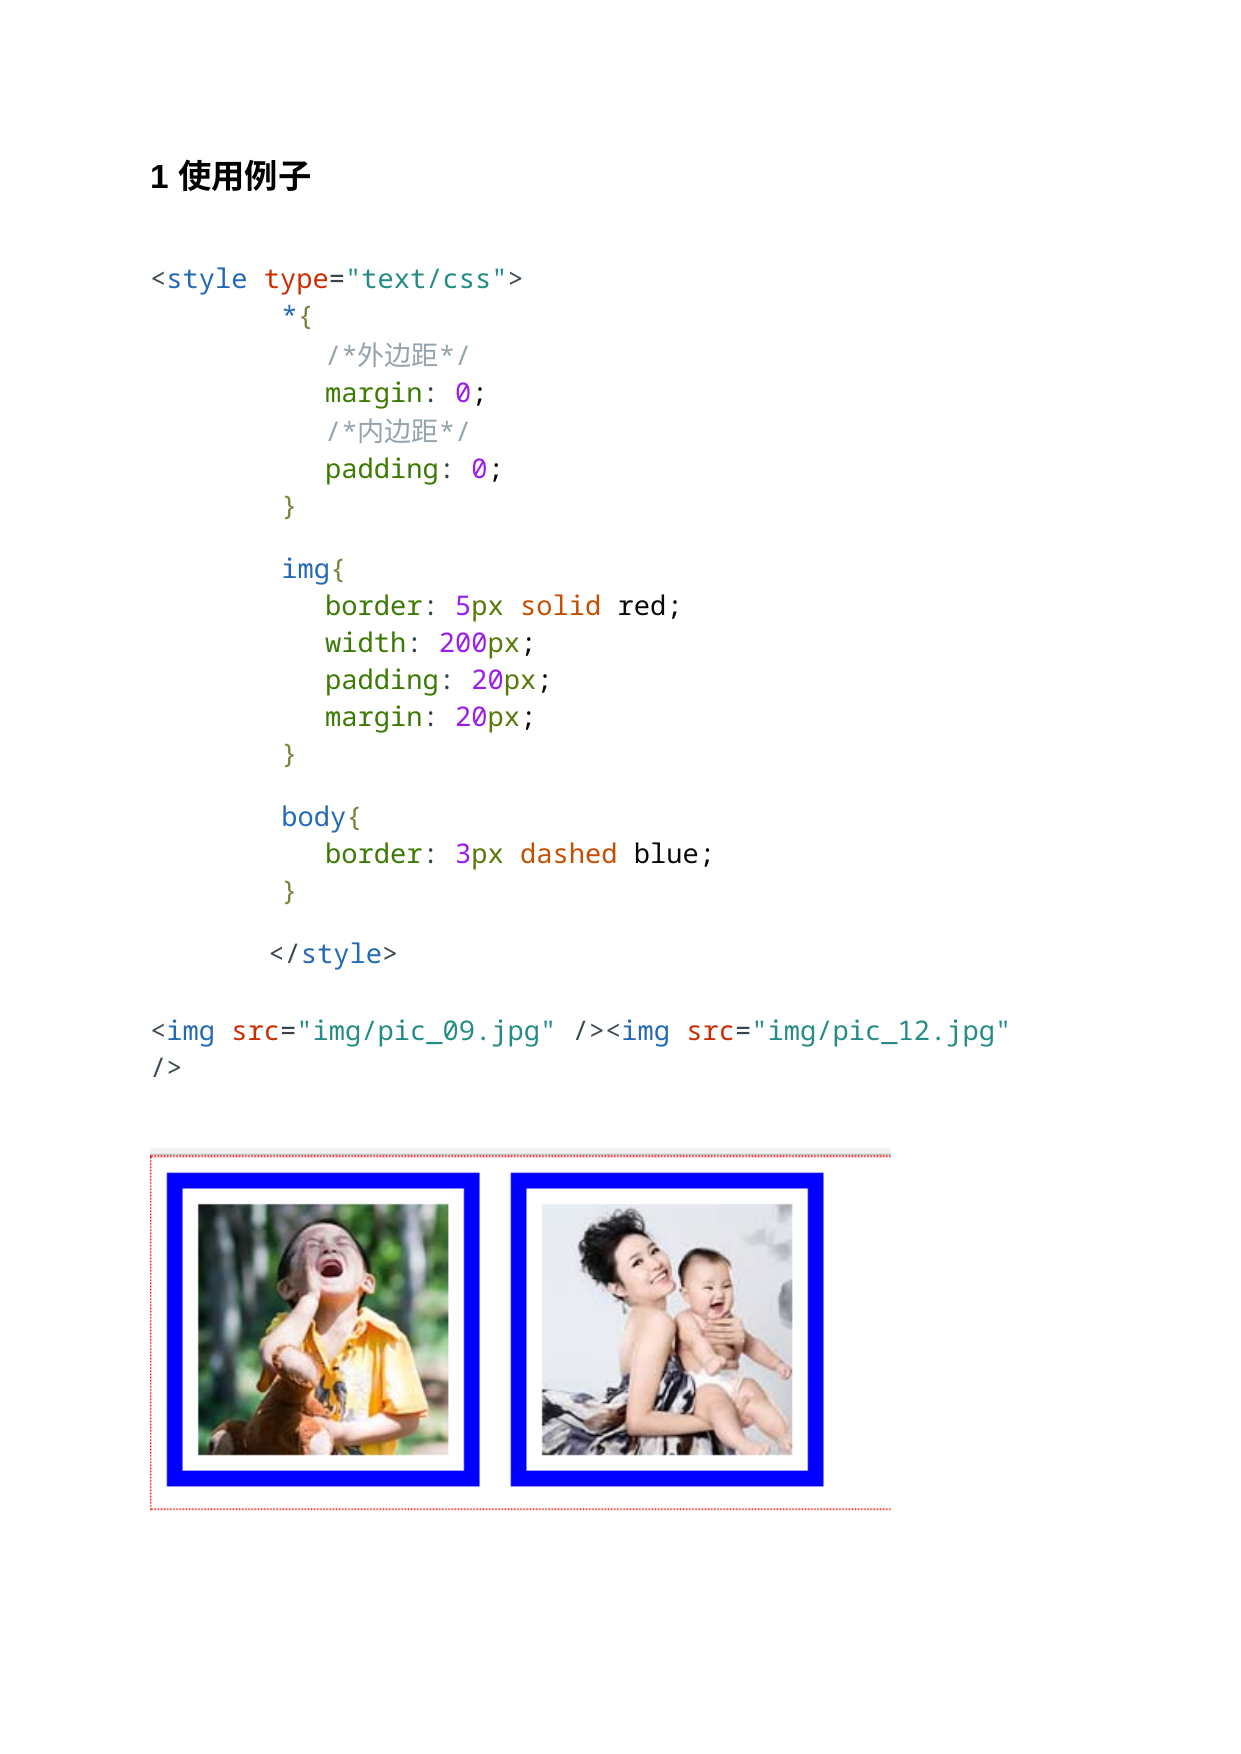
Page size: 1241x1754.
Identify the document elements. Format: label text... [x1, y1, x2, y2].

text width: 200px; [150, 623, 1051, 660]
text img{ [150, 550, 1051, 587]
text padding: 0; [150, 449, 1051, 486]
text <img src="img/pic_09.jpg" /><img src="img/pic_12.jpg" /> [150, 1012, 1051, 1085]
text margin: 0; [150, 373, 1051, 410]
picture [150, 1148, 891, 1540]
text } [150, 871, 1051, 908]
text /*内边距*/ [150, 410, 1051, 449]
text margin: 20px; [150, 697, 1051, 734]
text *{ [150, 297, 1051, 334]
text /*外边距*/ [150, 334, 1051, 373]
text border: 3px dashed blue; [150, 834, 1051, 871]
text <style type="text/css"> [150, 260, 1051, 297]
text border: 5px solid red; [150, 587, 1051, 623]
text } [150, 486, 1051, 523]
subtitle 1 使用例子 [150, 150, 1090, 198]
text body{ [150, 798, 1051, 834]
text } [150, 734, 1051, 771]
text </style> [150, 935, 1051, 972]
text padding: 20px; [150, 660, 1051, 697]
